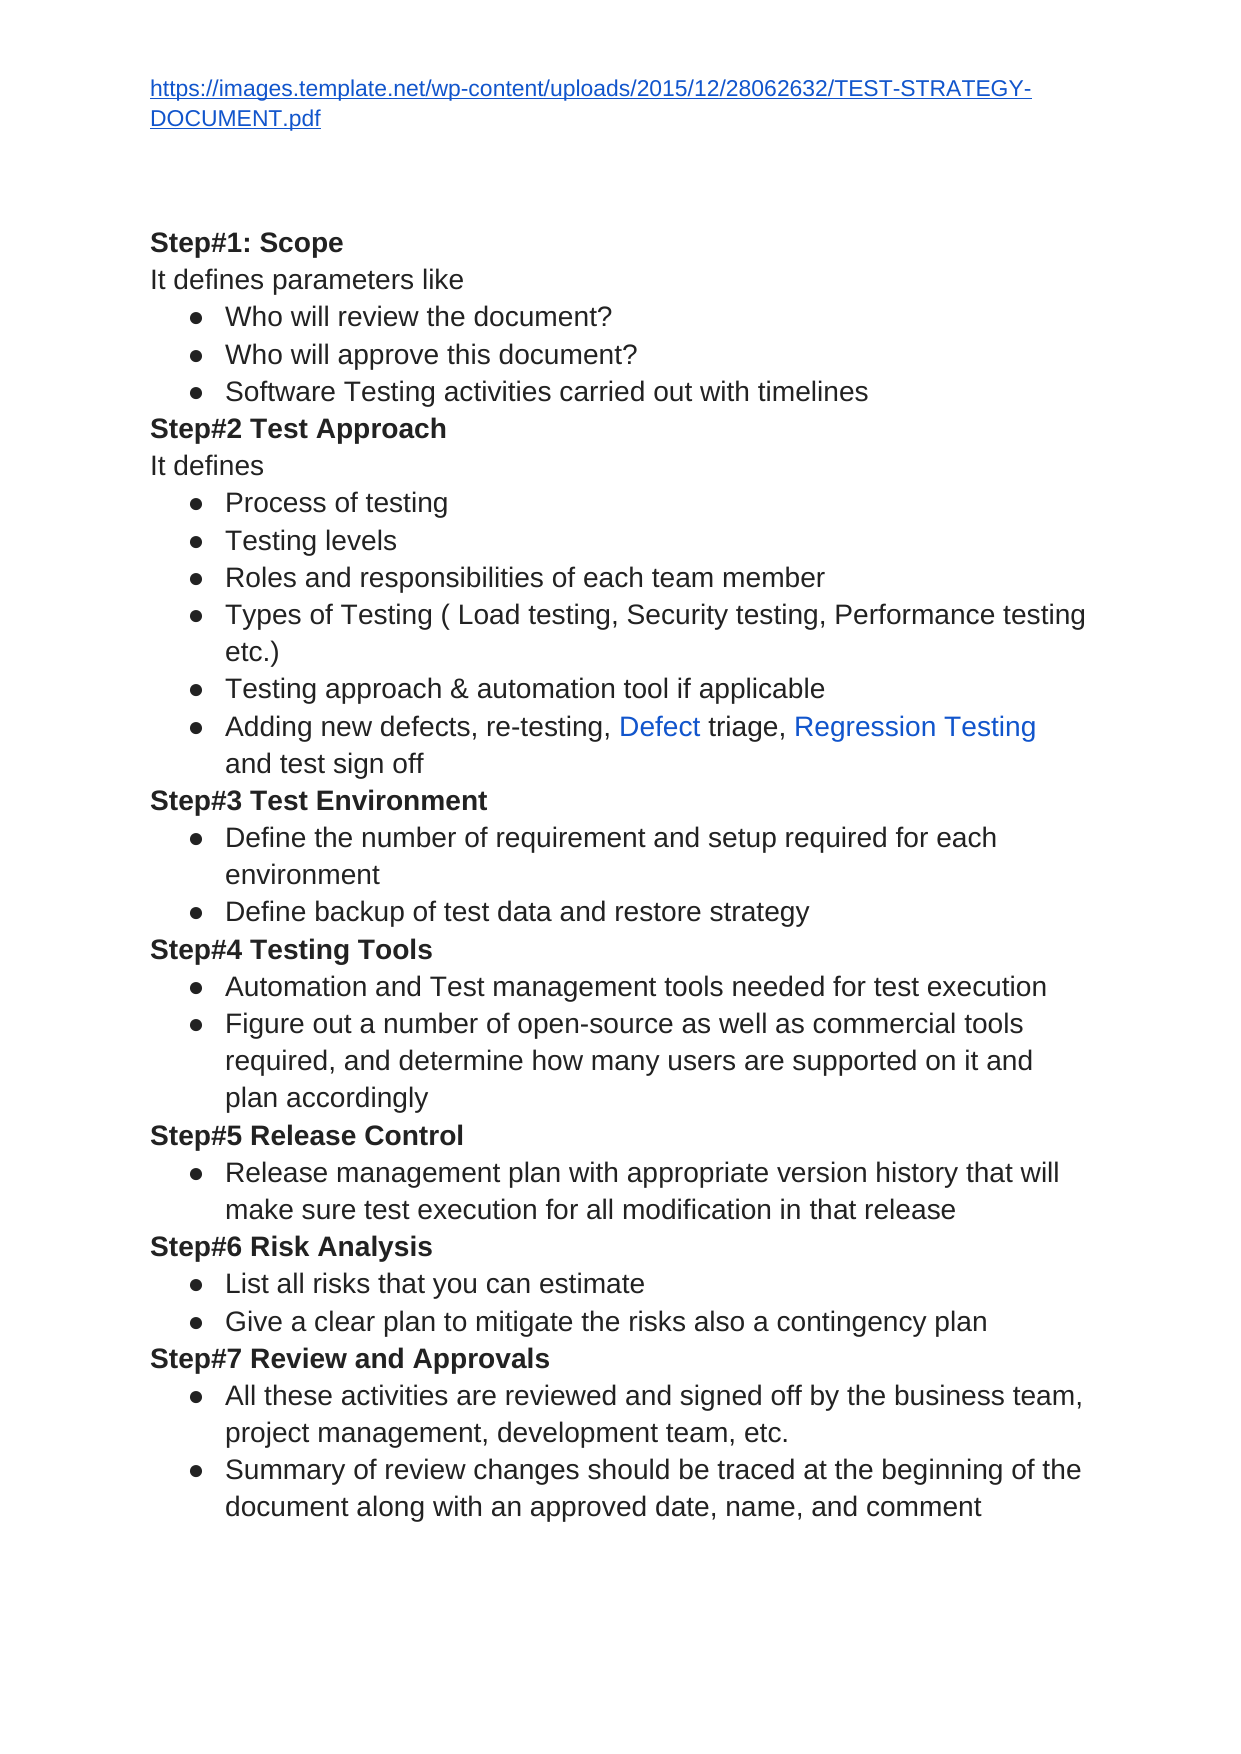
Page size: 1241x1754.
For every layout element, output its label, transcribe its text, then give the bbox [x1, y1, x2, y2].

list Automation and Test management tools needed for test execution [187, 970, 1090, 1002]
text Step#1: Scope [150, 226, 1090, 258]
text It defines [150, 449, 1090, 482]
list Testing approach & automation tool if applicable [187, 672, 1090, 705]
text It defines parameters like [150, 263, 1090, 296]
list Software Testing activities carried out with timelines [187, 375, 1090, 407]
list Types of Testing ( Load testing, Security testing, Performance testing etc.) [187, 598, 1090, 667]
list Figure out a number of open-source as well as commercial tools required, and determine how many users are supported on it and plan accordingly [187, 1007, 1090, 1114]
list Release management plan with appropriate version history that will make sure test execution for all modification in that release [187, 1156, 1090, 1225]
text Step#7 Review and Approvals [150, 1342, 1090, 1374]
list Process of testing [187, 486, 1090, 519]
list List all risks that you can estimate [187, 1267, 1090, 1300]
list Define backup of test data and restore strategy [187, 895, 1090, 928]
text Step#5 Release Control [150, 1118, 1090, 1151]
text Step#3 Test Environment [150, 784, 1090, 816]
list Give a clear plan to mitigate the risks also a contingency plan [187, 1304, 1090, 1337]
text Step#4 Testing Tools [150, 933, 1090, 965]
list Who will review the document? [187, 300, 1090, 333]
list Adding new defects, re-testing, Defect triage, Regression Testing and test sign off [187, 709, 1090, 779]
list Who will approve this document? [187, 338, 1090, 370]
list Summary of review changes should be traced at the beginning of the document along with an approved date, name, and comment [187, 1453, 1090, 1523]
list Roles and responsibilities of each team member [187, 561, 1090, 593]
list Testing levels [187, 523, 1090, 556]
list All these activities are reviewed and signed off by the business team, project management, development team, etc. [187, 1379, 1090, 1448]
text Step#2 Test Approach [150, 412, 1090, 444]
list Define the number of requirement and setup required for each environment [187, 821, 1090, 891]
text Step#6 Risk Analysis [150, 1230, 1090, 1262]
